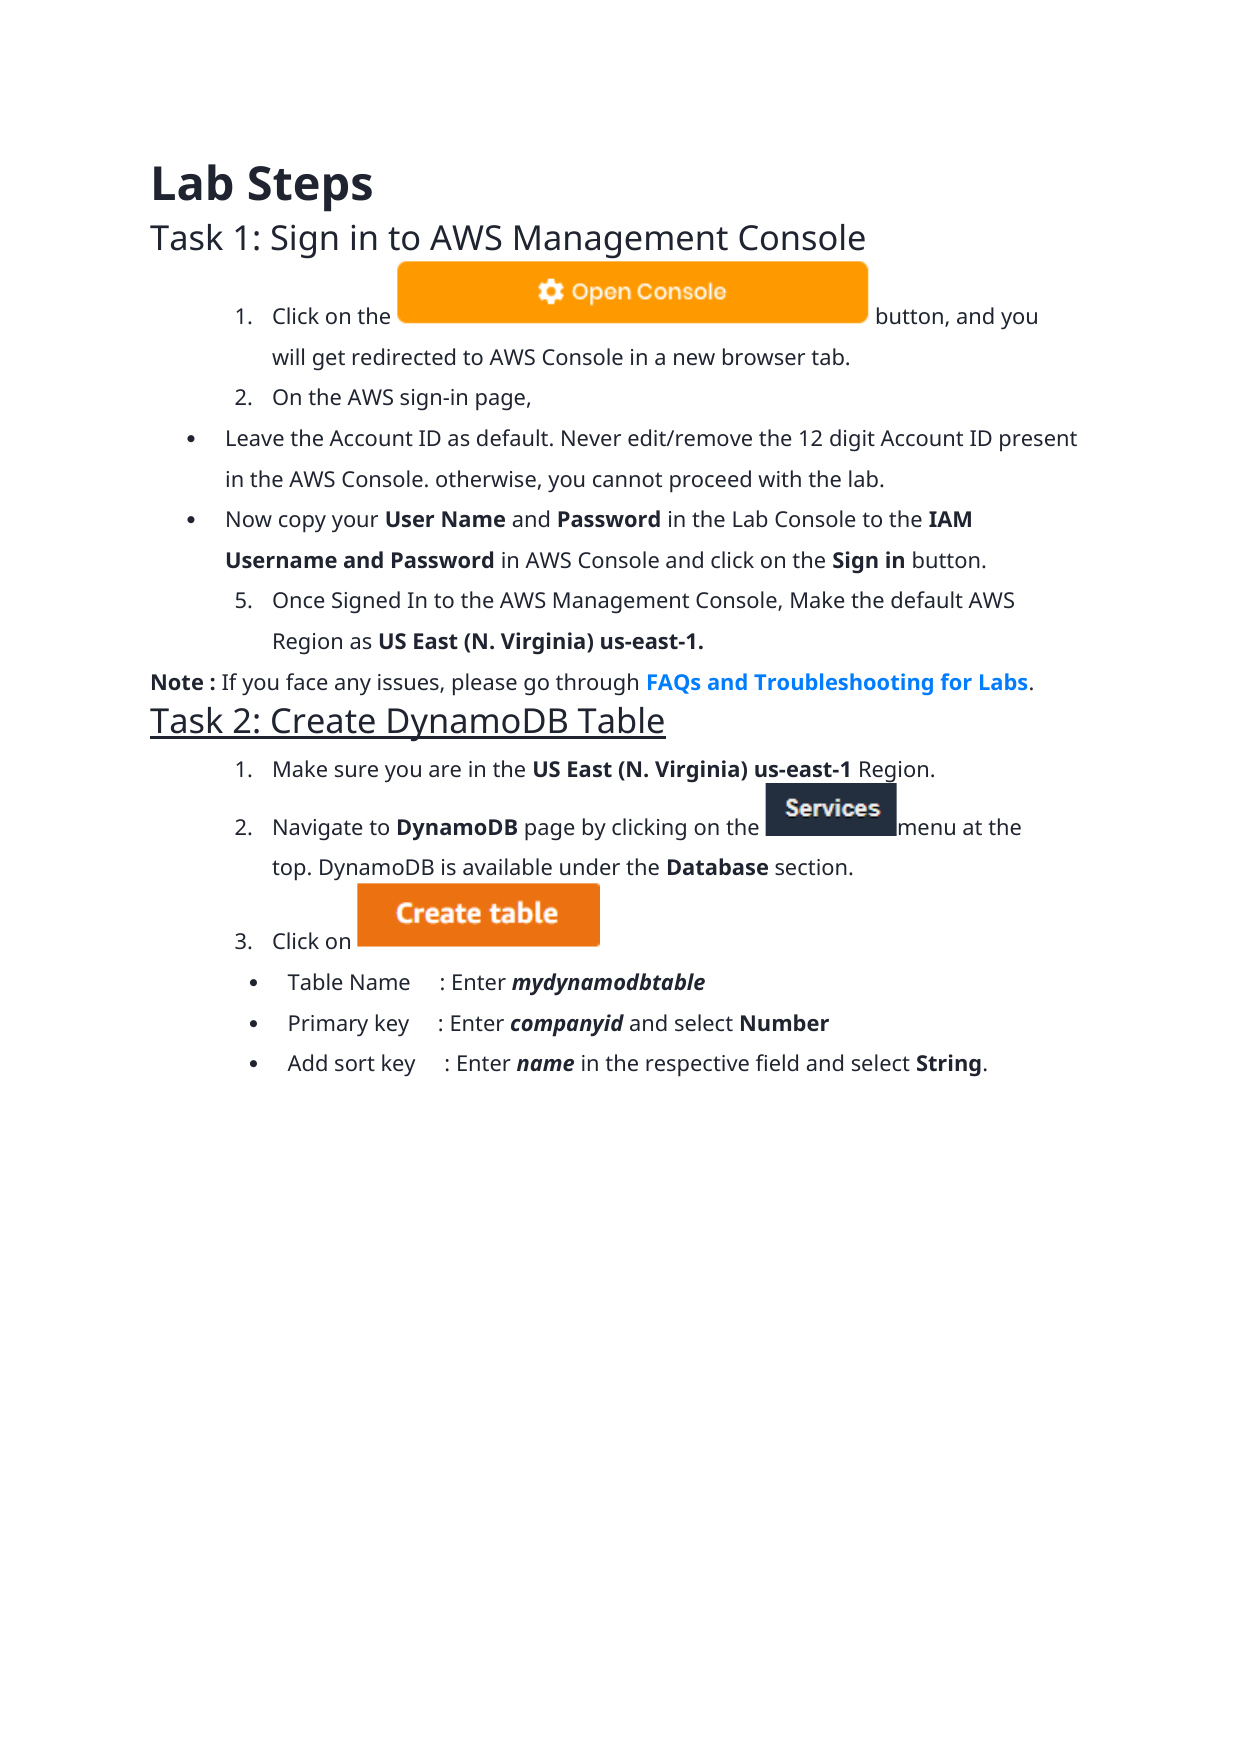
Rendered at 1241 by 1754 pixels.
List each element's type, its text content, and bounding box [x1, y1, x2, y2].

text Note : If you face any issues, please go through FAQs and Troubleshooting for Labs. [150, 656, 1090, 696]
picture [396, 260, 870, 325]
list Now copy your User Name and Password in the Lab Console to the IAM Username and Password in AWS Console and click on the Sign in button. [187, 493, 1090, 574]
list Once Signed In to the AWS Management Console, Make the default AWS Region as US East (N. Virginia) us-east-1. [234, 574, 1043, 656]
picture [765, 783, 897, 836]
list Leave the Account ID as default. Never edit/remove the 12 digit Account ID present in the AWS Console. otherwise, you cannot proceed with the lab. [187, 412, 1090, 493]
text Lab Steps [150, 150, 1090, 214]
list Add sort key : Enter name in the respective field and select String. [250, 1037, 1090, 1078]
text Task 2: Create DynamoDB Table [150, 696, 1090, 743]
list On the AWS sign-in page, [234, 371, 1043, 412]
list Primary key : Enter companyid and select Number [250, 997, 1090, 1037]
list Table Name : Enter mydynamodbtable [250, 956, 1090, 997]
list Navigate to DynamoDB page by clicking on the menu at the top. DynamoDB is available under the Database section. [234, 784, 1043, 882]
text Task 1: Sign in to AWS Management Console [150, 214, 1090, 261]
list Make sure you are in the US East (N. Virginia) us-east-1 Region. [234, 743, 1043, 784]
picture [357, 882, 600, 950]
